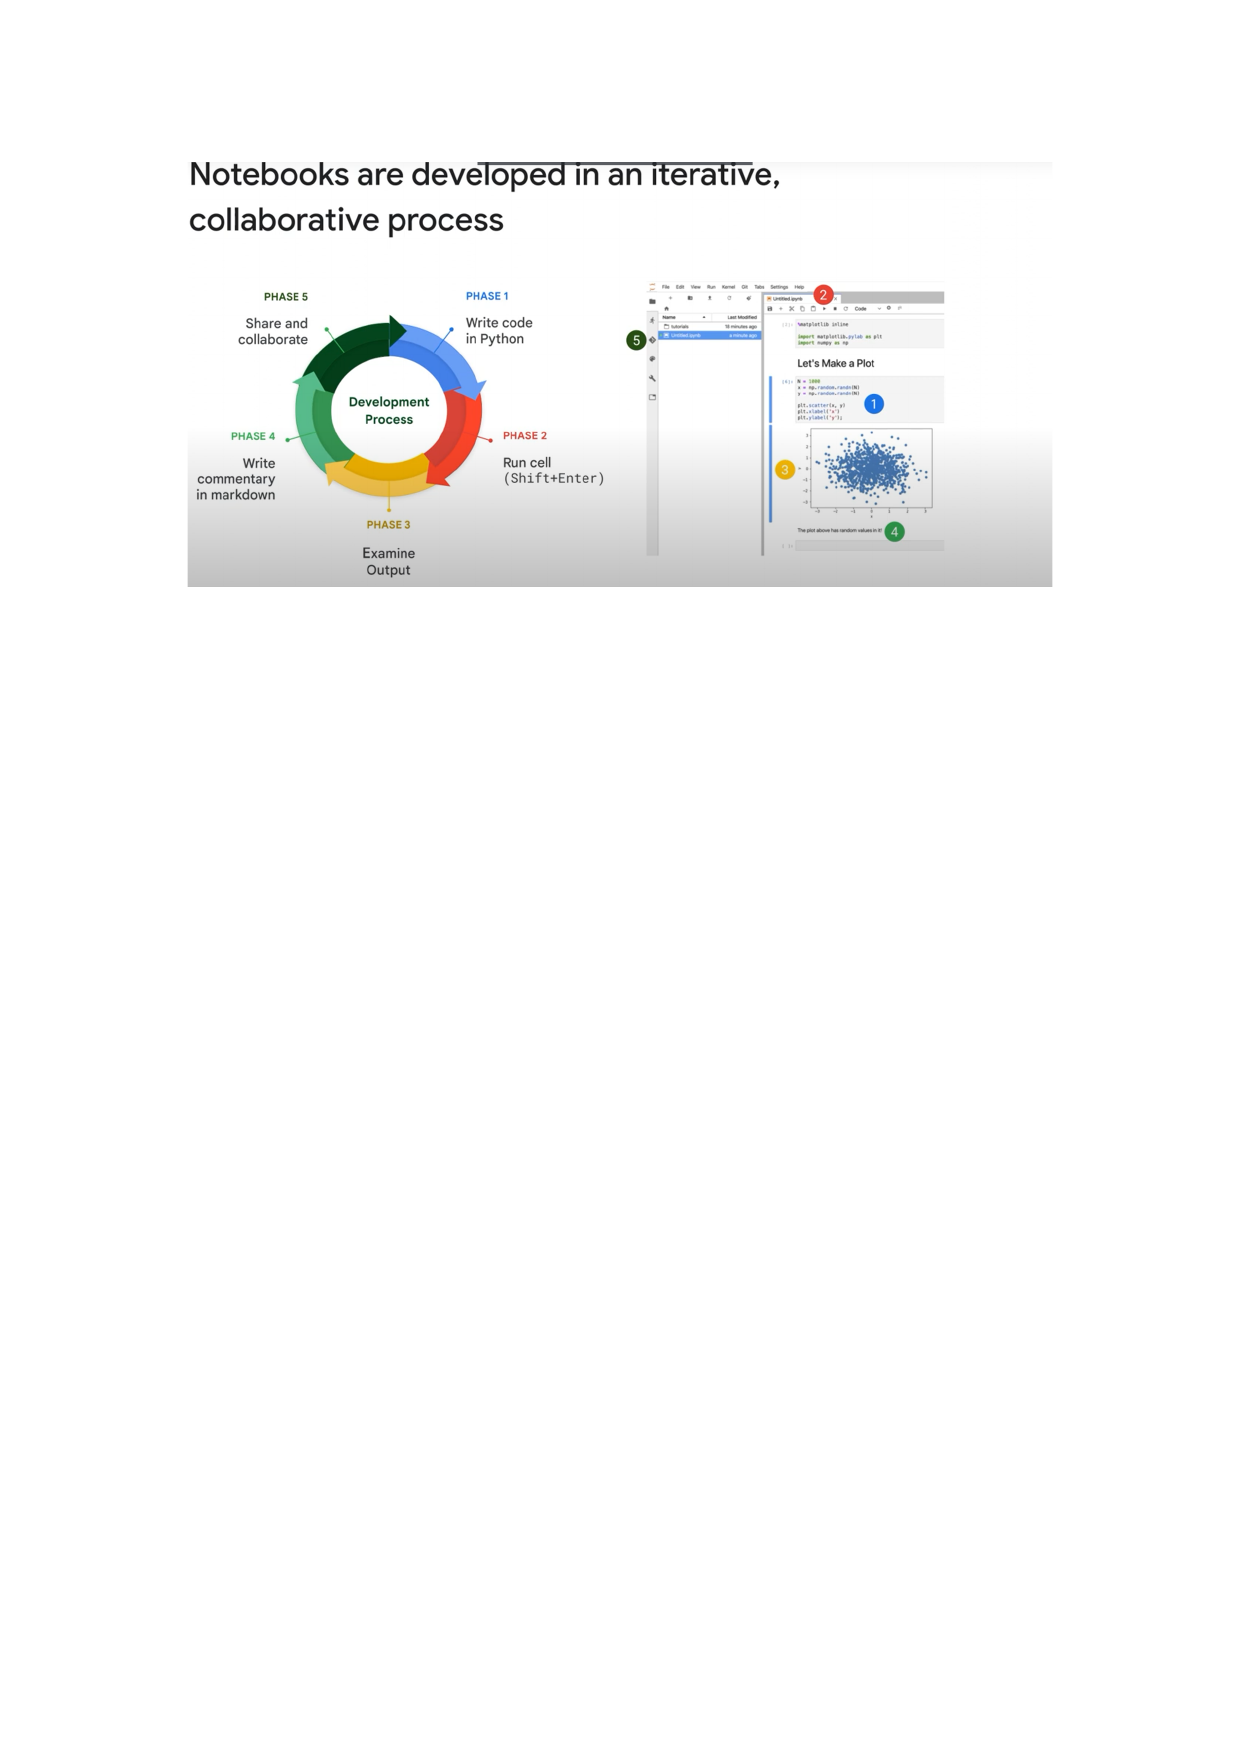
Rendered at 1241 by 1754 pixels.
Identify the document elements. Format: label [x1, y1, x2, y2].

picture [187, 162, 1053, 587]
